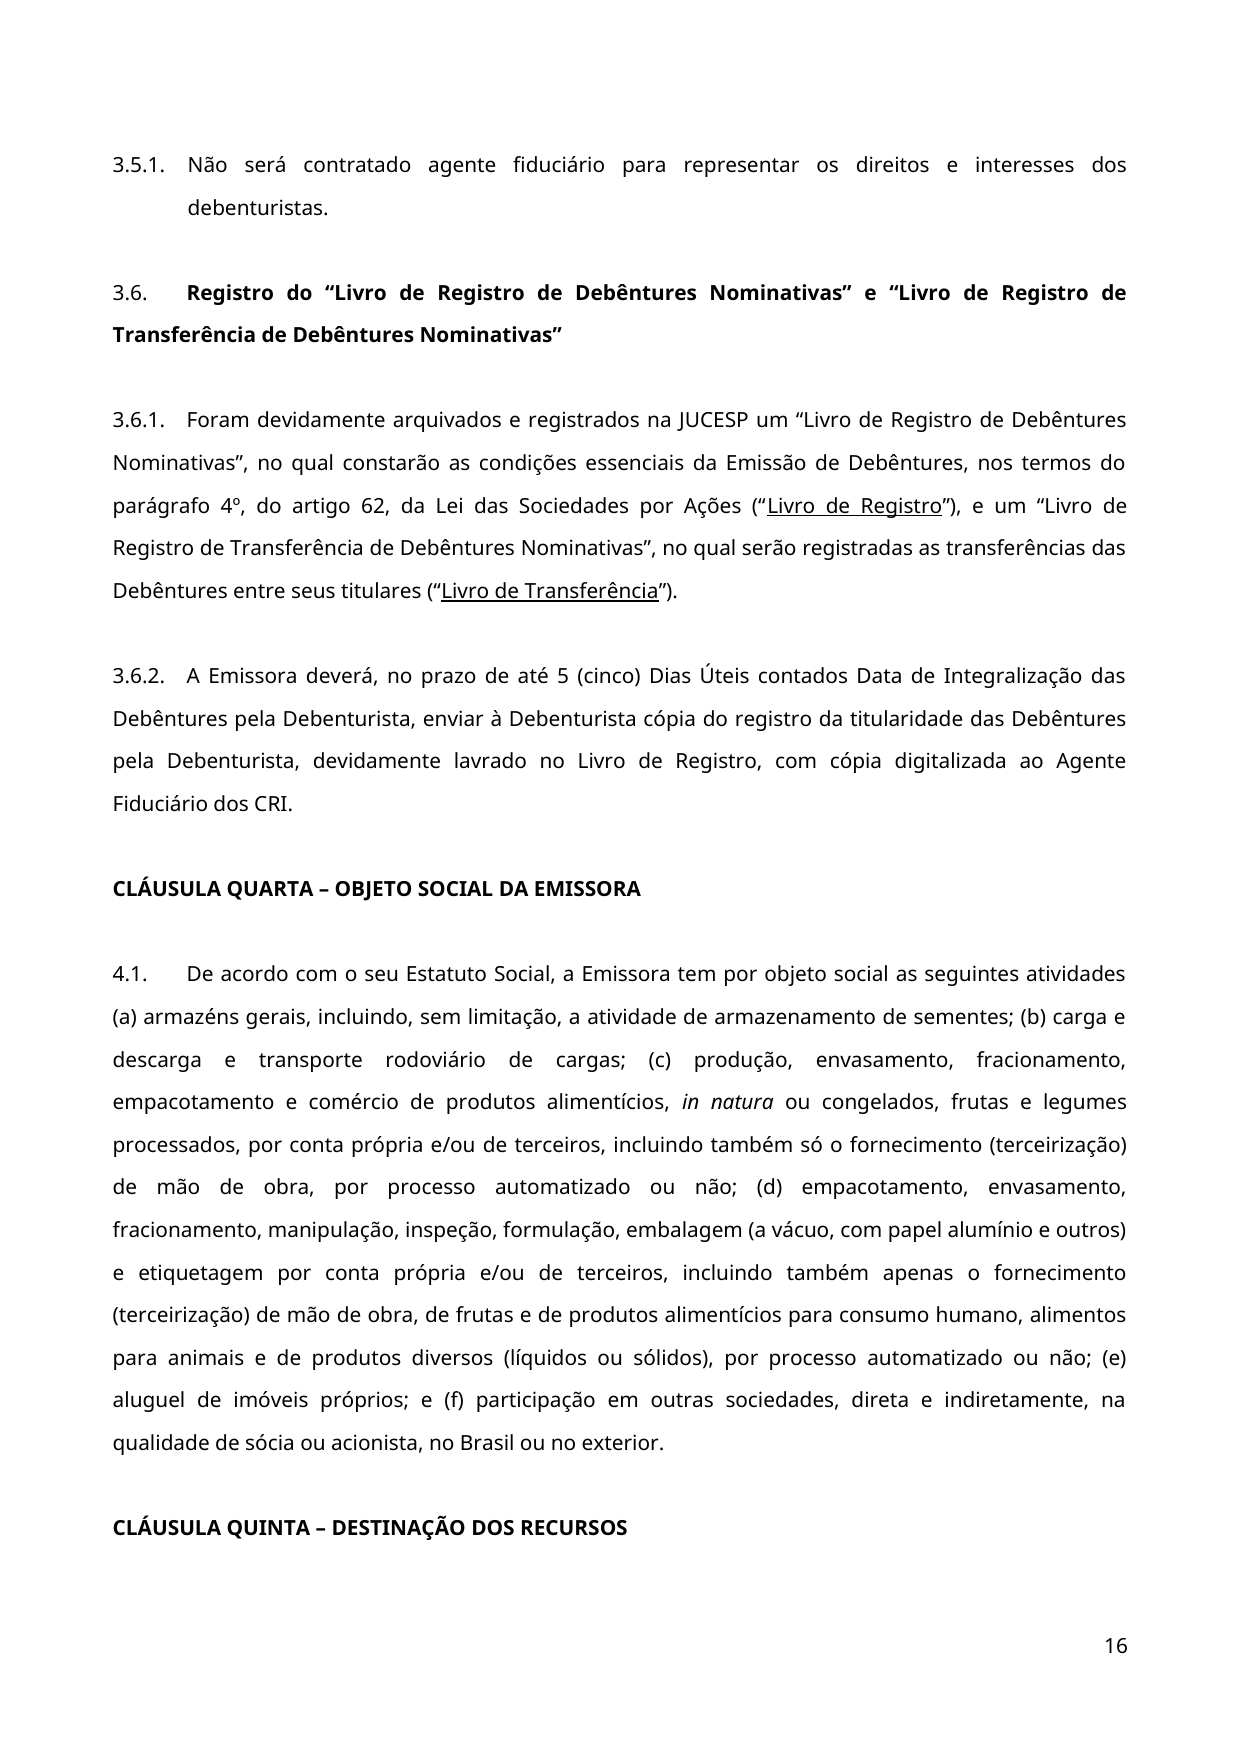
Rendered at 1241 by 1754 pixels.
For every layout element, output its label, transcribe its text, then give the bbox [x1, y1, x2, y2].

list Registro do “Livro de Registro de Debêntures Nominativas” e “Livro de Registro de Transferência de Debêntures Nominativas” [112, 278, 1128, 349]
list A Emissora deverá, no prazo de até 5 (cinco) Dias Úteis contados Data de Integralização das Debêntures pela Debenturista, enviar à Debenturista cópia do registro da titularidade das Debêntures pela Debenturista, devidamente lavrado no Livro de Registro, com cópia digitalizada ao Agente Fiduciário dos CRI. [112, 661, 1128, 817]
list Não será contratado agente fiduciário para representar os direitos e interesses dos debenturistas. [112, 150, 1128, 221]
list CLÁUSULA QUARTA – OBJETO SOCIAL DA EMISSORA [112, 874, 1128, 903]
text 4.1. De acordo com o seu Estatuto Social, a Emissora tem por objeto social as seguintes atividades (a) armazéns gerais, incluindo, sem limitação, a atividade de armazenamento de sementes; (b) carga e descarga e transporte rodoviário de cargas; (c) produção, envasamento, fracionamento, empacotamento e comércio de produtos alimentícios, in natura ou congelados, frutas e legumes processados, por conta própria e/ou de terceiros, incluindo também só o fornecimento (terceirização) de mão de obra, por processo automatizado ou não; (d) empacotamento, envasamento, fracionamento, manipulação, inspeção, formulação, embalagem (a vácuo, com papel alumínio e outros) e etiquetagem por conta própria e/ou de terceiros, incluindo também apenas o fornecimento (terceirização) de mão de obra, de frutas e de produtos alimentícios para consumo humano, alimentos para animais e de produtos diversos (líquidos ou sólidos), por processo automatizado ou não; (e) aluguel de imóveis próprios; e (f) participação em outras sociedades, direta e indiretamente, na qualidade de sócia ou acionista, no Brasil ou no exterior. [112, 959, 1128, 1457]
list CLÁUSULA QUINTA – DESTINAÇÃO DOS RECURSOS [112, 1513, 1128, 1542]
list Foram devidamente arquivados e registrados na JUCESP um “Livro de Registro de Debêntures Nominativas”, no qual constarão as condições essenciais da Emissão de Debêntures, nos termos do parágrafo 4º, do artigo 62, da Lei das Sociedades por Ações (“Livro de Registro”), e um “Livro de Registro de Transferência de Debêntures Nominativas”, no qual serão registradas as transferências das Debêntures entre seus titulares (“Livro de Transferência”). [112, 406, 1128, 604]
